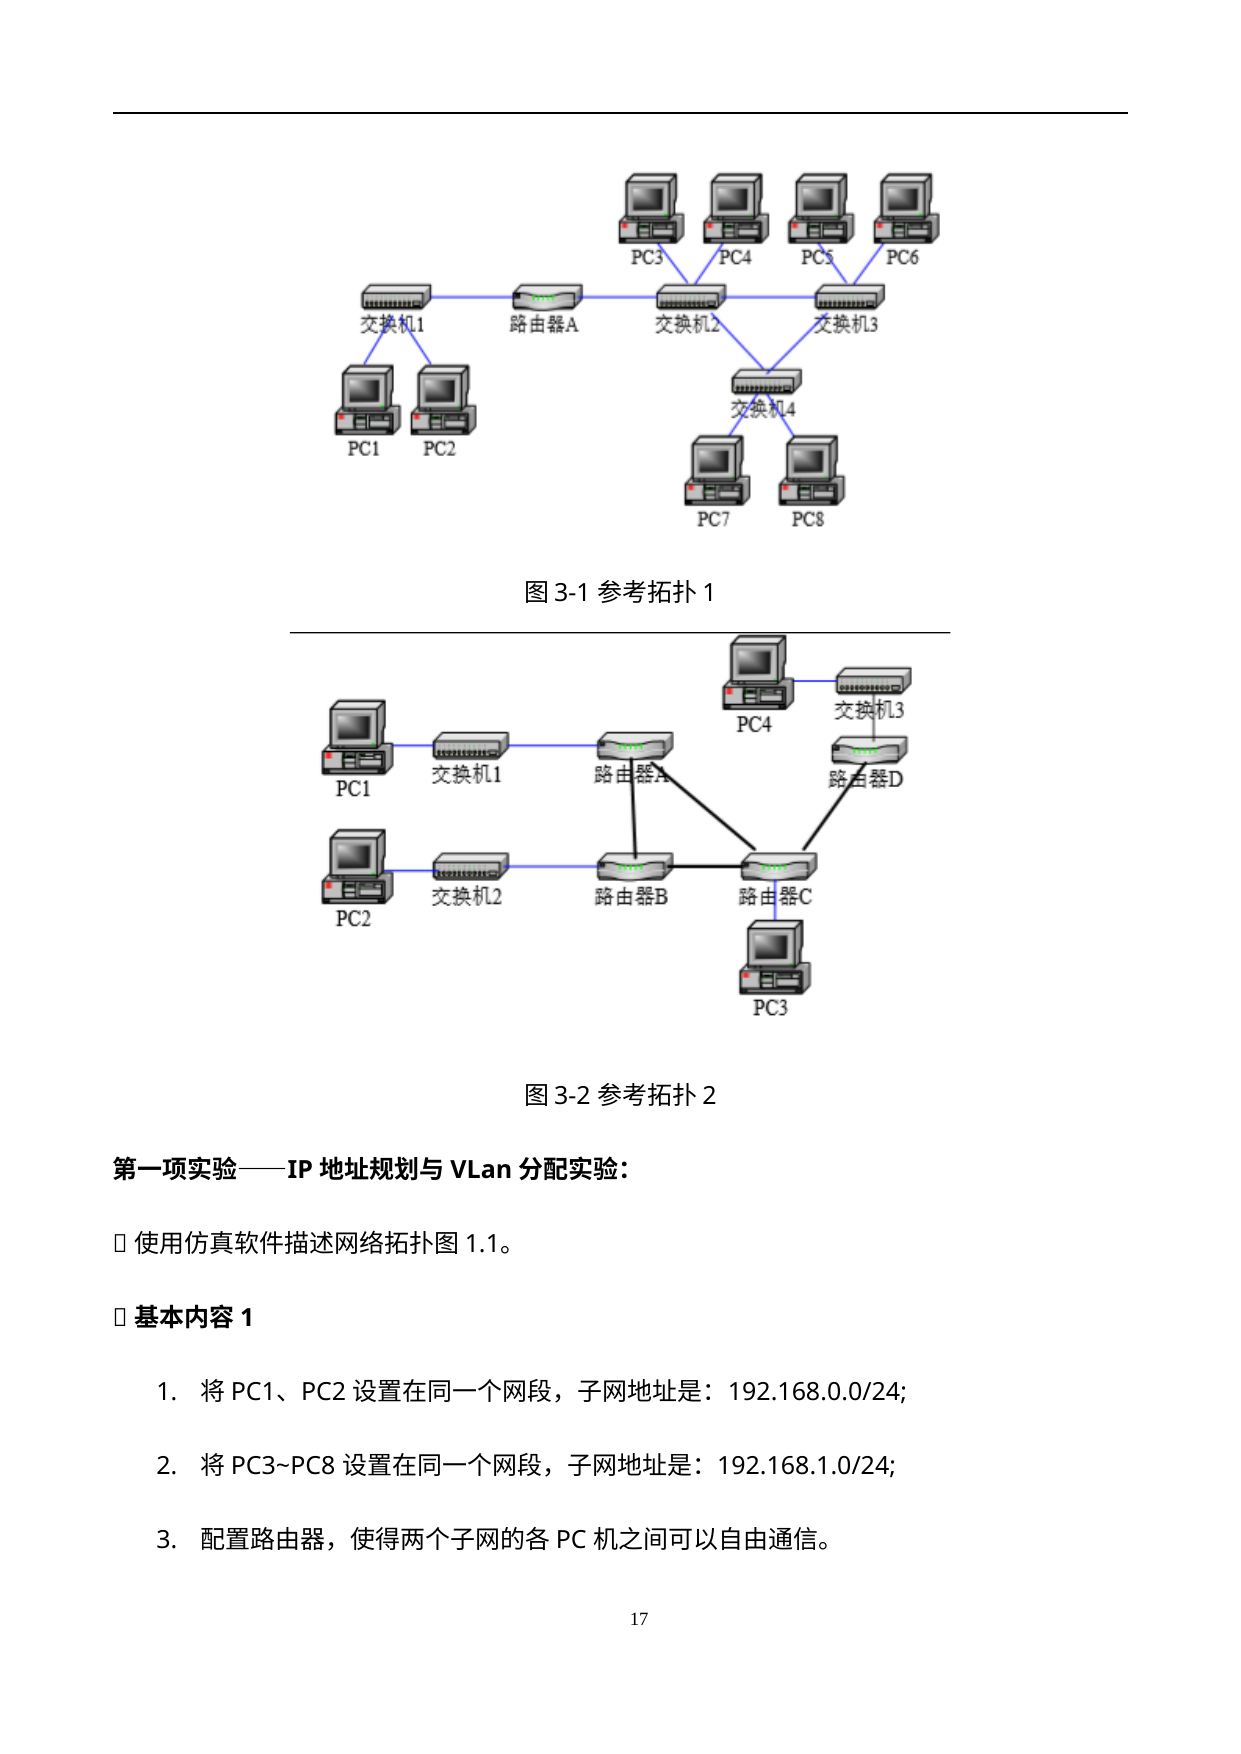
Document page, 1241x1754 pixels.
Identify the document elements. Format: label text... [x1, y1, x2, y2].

picture [289, 632, 951, 1025]
list 图3-2 参考拓扑2 [112, 1061, 1128, 1126]
list 图3-1 参考拓扑1 [112, 558, 1128, 623]
list 配置路由器，使得两个子网的各 PC 机之间可以自由通信。 [156, 1505, 1128, 1570]
list 第一项实验——IP 地址规划与 VLan 分配实验： [112, 1135, 1128, 1200]
list 将 PC3~PC8 设置在同一个网段，子网地址是：192.168.1.0/24; [156, 1431, 1128, 1496]
list 将 PC1、PC2 设置在同一个网段，子网地址是：192.168.0.0/24; [156, 1357, 1128, 1422]
list  使用仿真软件描述网络拓扑图 1.1。 [112, 1209, 1128, 1274]
picture [264, 162, 976, 536]
list  基本内容 1 [112, 1283, 1128, 1348]
